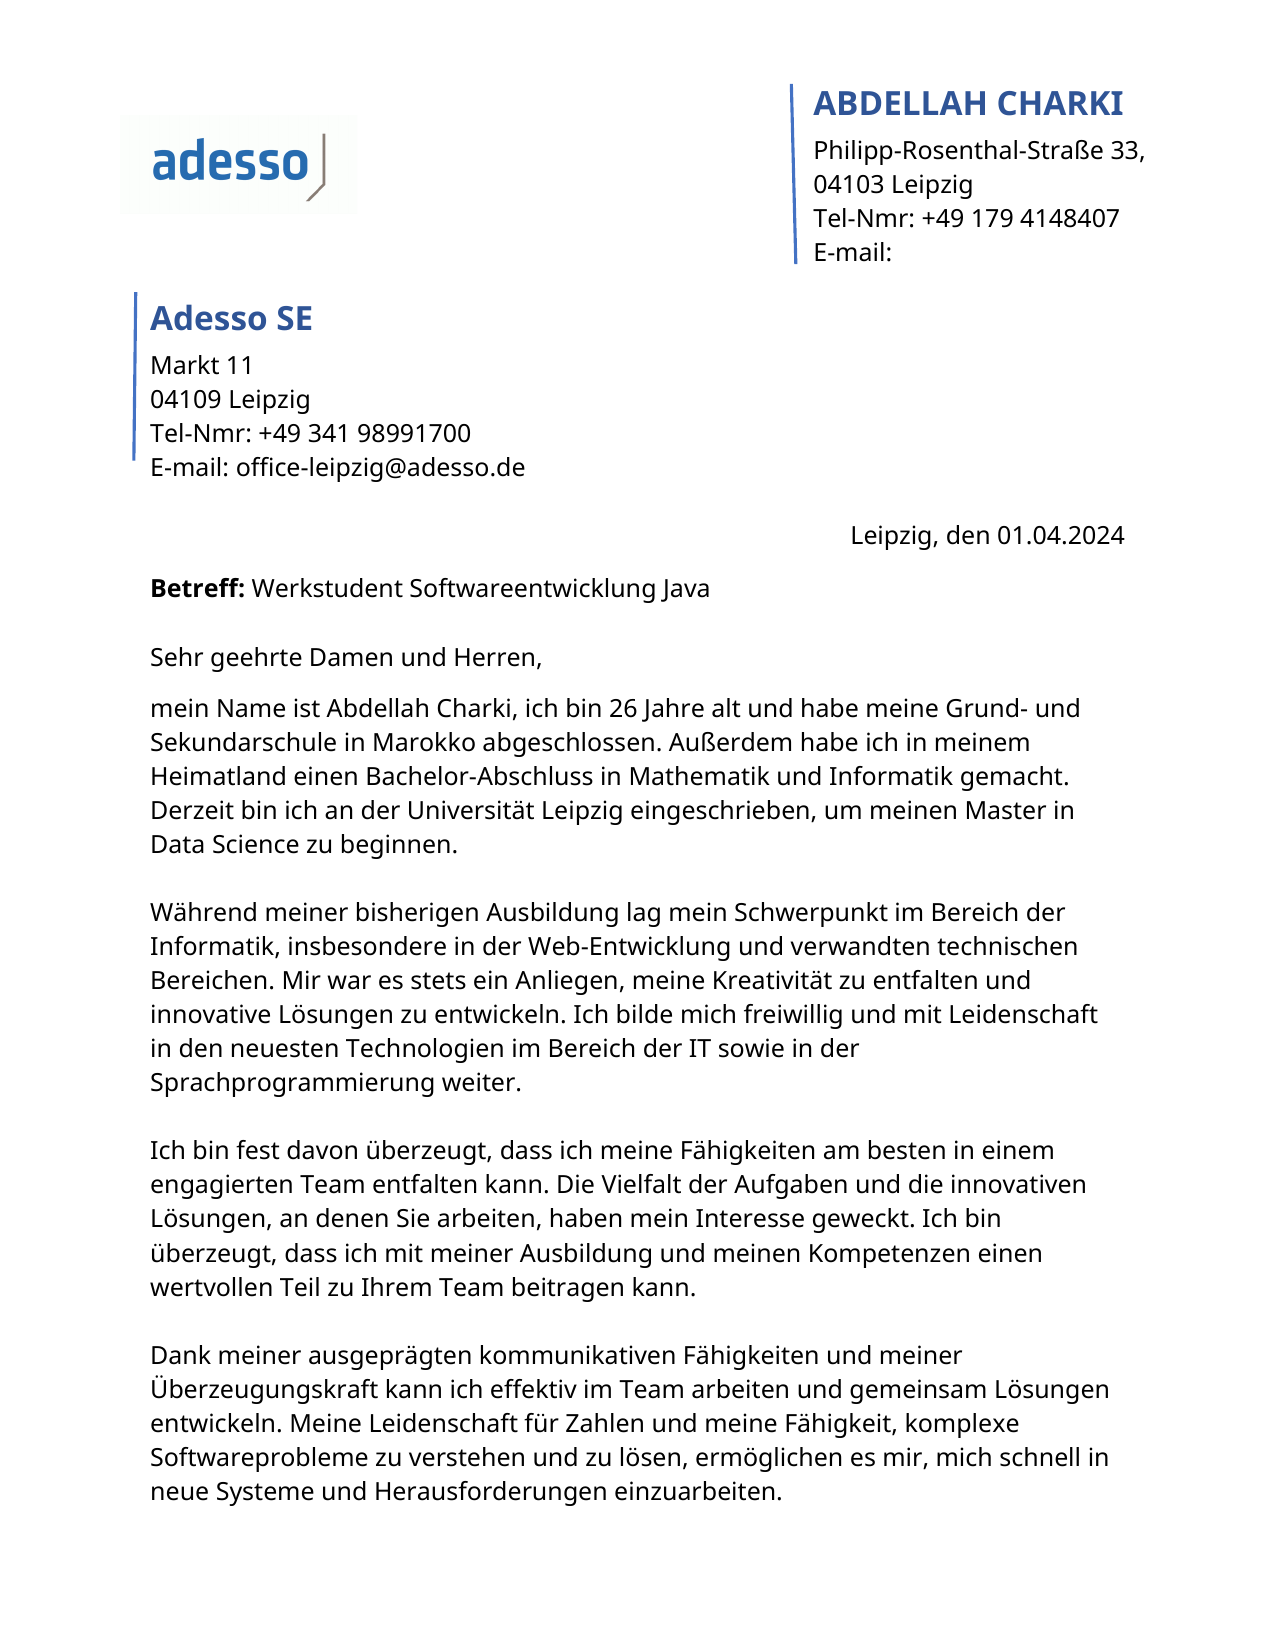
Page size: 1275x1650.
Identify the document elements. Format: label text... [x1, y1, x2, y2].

picture [120, 115, 358, 214]
text Tel-Nmr: +49 341 98991700 [150, 415, 1125, 449]
text Markt 11 04109 Leipzig [150, 347, 1125, 415]
text mein Name ist Abdellah Charki, ich bin 26 Jahre alt und habe meine Grund- und Sekundarschule in Marokko abgeschlossen. Außerdem habe ich in meinem Heimatland einen Bachelor-Abschluss in Mathematik und Informatik gemacht. Derzeit bin ich an der Universität Leipzig eingeschrieben, um meinen Master in Data Science zu beginnen. [150, 690, 1125, 861]
text Adesso SE [150, 295, 1125, 341]
text Während meiner bisherigen Ausbildung lag mein Schwerpunkt im Bereich der Informatik, insbesondere in der Web-Entwicklung und verwandten technischen Bereichen. Mir war es stets ein Anliegen, meine Kreativität zu entfalten und innovative Lösungen zu entwickeln. Ich bilde mich freiwillig und mit Leidenschaft in den neuesten Technologien im Bereich der IT sowie in der Sprachprogrammierung weiter. [150, 894, 1125, 1099]
text Leipzig, den 01.04.2024 [150, 518, 1125, 552]
text Dank meiner ausgeprägten kommunikativen Fähigkeiten und meiner Überzeugungskraft kann ich effektiv im Team arbeiten und gemeinsam Lösungen entwickeln. Meine Leidenschaft für Zahlen und meine Fähigkeit, komplexe Softwareprobleme zu verstehen und zu lösen, ermöglichen es mir, mich schnell in neue Systeme und Herausforderungen einzuarbeiten. [150, 1337, 1125, 1508]
text Ich bin fest davon überzeugt, dass ich meine Fähigkeiten am besten in einem engagierten Team entfalten kann. Die Vielfalt der Aufgaben und die innovativen Lösungen, an denen Sie arbeiten, haben mein Interesse geweckt. Ich bin überzeugt, dass ich mit meiner Ausbildung und meinen Kompetenzen einen wertvollen Teil zu Ihrem Team beitragen kann. [150, 1133, 1125, 1303]
text Sehr geehrte Damen und Herren, [150, 639, 1125, 673]
text E-mail: office-leipzig@adesso.de [150, 449, 1125, 483]
text Betreff: Werkstudent Softwareentwicklung Java [150, 571, 1125, 605]
